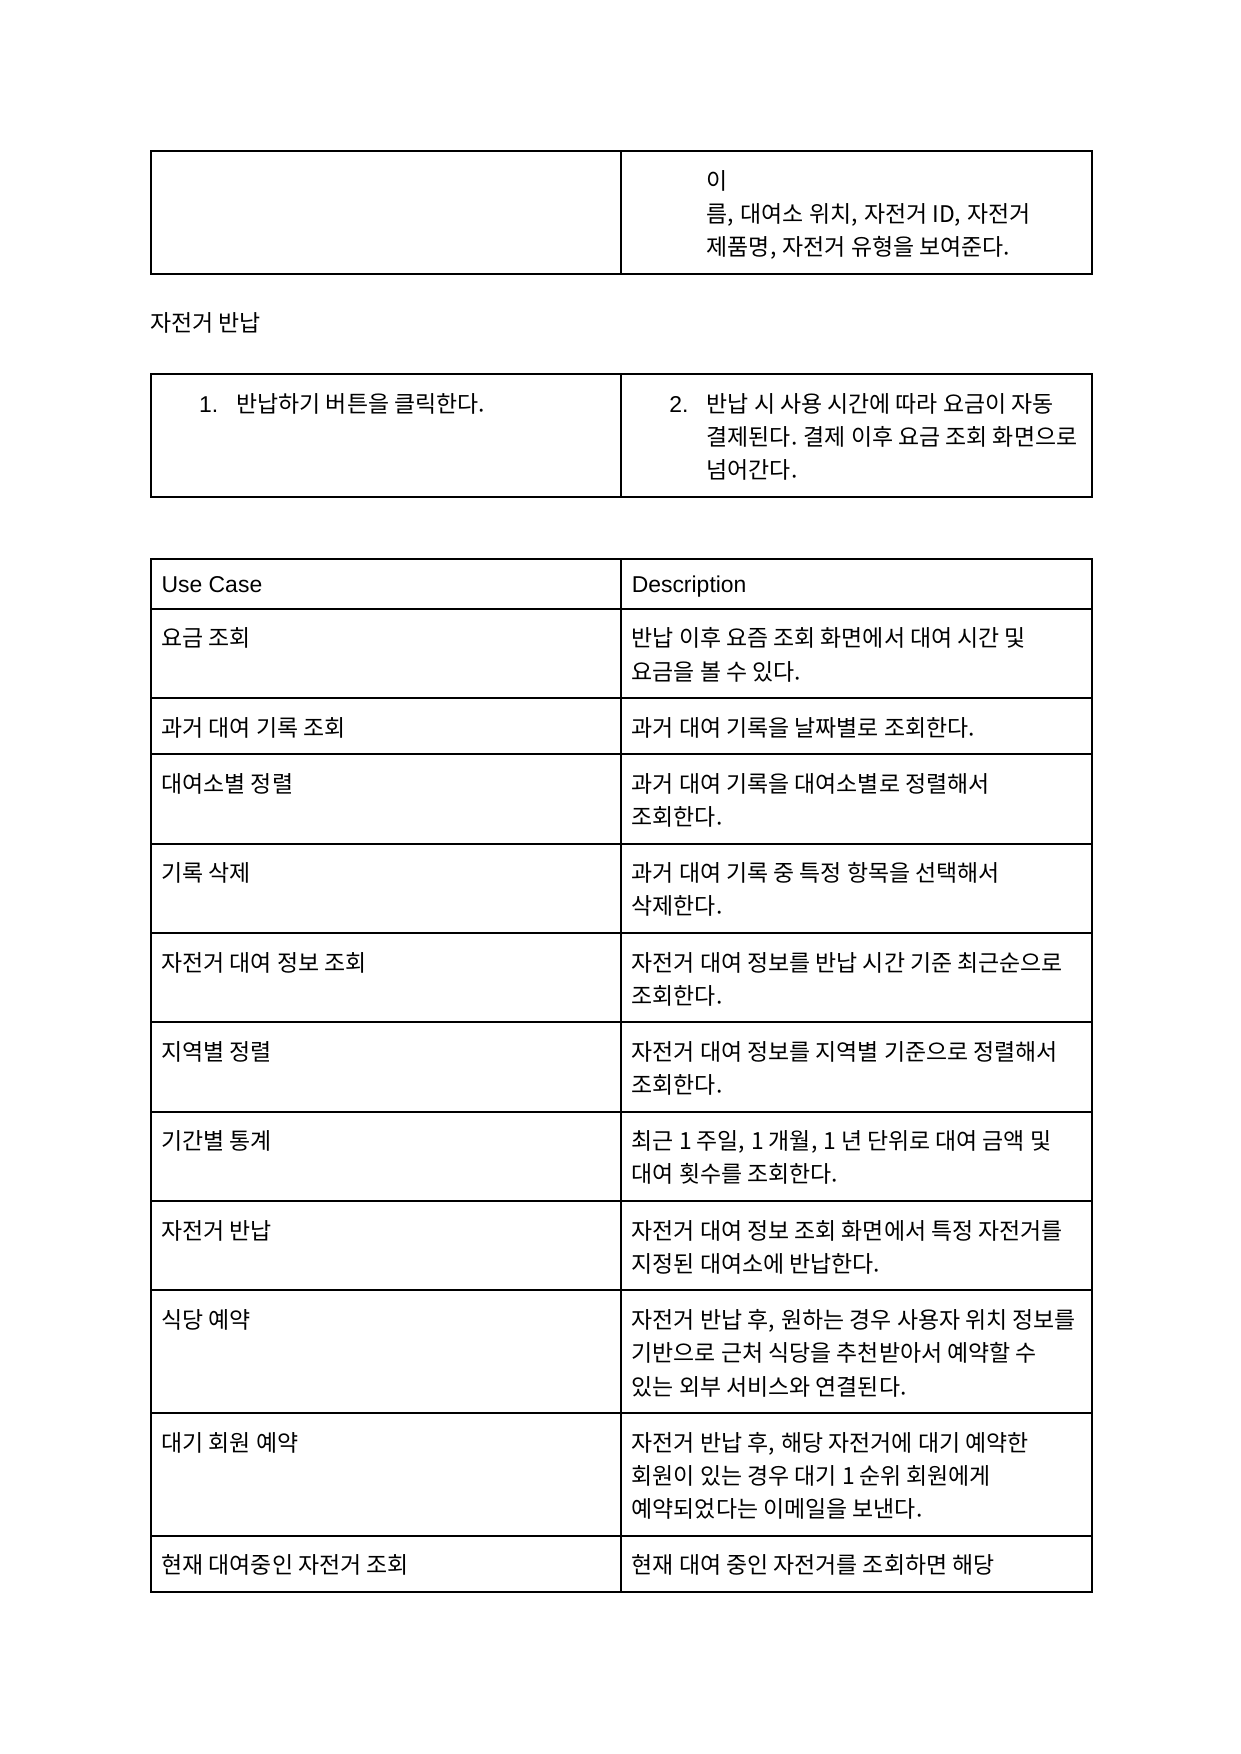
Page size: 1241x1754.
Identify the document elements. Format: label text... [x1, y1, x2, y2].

table_cell 요금 조회 [152, 610, 620, 697]
table_cell 과거 대여 기록을 대여소별로 정렬해서 조회한다. [622, 755, 1091, 842]
table_cell 자전거 반납 후, 해당 자전거에 대기 예약한 회원이 있는 경우 대기 1순위 회원에게 예약되었다는 이메일을 보낸다. [622, 1414, 1091, 1534]
table_cell 현재 대여 중인 자전거를 조회하면 해당 리스트가 출력되고 각 항목에는 대여소 이 름, 대여소 위치, 자전거 ID, 자전거 제품명, 자전거 유형을 보여준다. [622, 1537, 1091, 1591]
table_cell 최근 1주일, 1개월, 1년 단위로 대여 금액 및 대여 횟수를 조회한다. [622, 1113, 1091, 1200]
table_cell 자전거 대여 정보를 지역별 기준으로 정렬해서 조회한다. [622, 1023, 1091, 1111]
table_header [152, 152, 620, 273]
table_cell 과거 대여 기록 중 특정 항목을 선택해서 삭제한다. [622, 845, 1091, 932]
table_cell 자전거 대여 정보를 반납 시간 기준 최근순으로 조회한다. [622, 934, 1091, 1021]
table_cell 현재 대여중인 자전거 조회 [152, 1537, 620, 1591]
table_cell 과거 대여 기록 조회 [152, 699, 620, 753]
table_cell 자전거 반납 후, 원하는 경우 사용자 위치 정보를 기반으로 근처 식당을 추천받아서 예약할 수 있는 외부 서비스와 연결된다. [622, 1291, 1091, 1412]
table_header Description [622, 560, 1091, 608]
table_header 현재 대여 중인 자전거를 조회하면 해당 리스트가 출력되고 각 항목에는 대여소 이 름, 대여소 위치, 자전거 ID, 자전거 제품명, 자전거 유형을 보여준다. [622, 152, 1091, 273]
table_cell 식당 예약 [152, 1291, 620, 1412]
table_cell 자전거 대여 정보 조회 화면에서 특정 자전거를 지정된 대여소에 반납한다. [622, 1202, 1091, 1289]
table_header 반납하기 버튼을 클릭한다. [152, 375, 620, 496]
table_cell 기간별 통계 [152, 1113, 620, 1200]
text 자전거 반납 [150, 305, 1090, 338]
table_cell 과거 대여 기록을 날짜별로 조회한다. [622, 699, 1091, 753]
table_cell 자전거 반납 [152, 1202, 620, 1289]
table_cell 지역별 정렬 [152, 1023, 620, 1111]
table_cell 반납 이후 요즘 조회 화면에서 대여 시간 및 요금을 볼 수 있다. [622, 610, 1091, 697]
table_cell 기록 삭제 [152, 845, 620, 932]
table_header 반납 시 사용 시간에 따라 요금이 자동 결제된다. 결제 이후 요금 조회 화면으로 넘어간다. [622, 375, 1091, 496]
table_cell 자전거 대여 정보 조회 [152, 934, 620, 1021]
table_header Use Case [152, 560, 620, 608]
table_cell 대여소별 정렬 [152, 755, 620, 842]
table_cell 대기 회원 예약 [152, 1414, 620, 1534]
